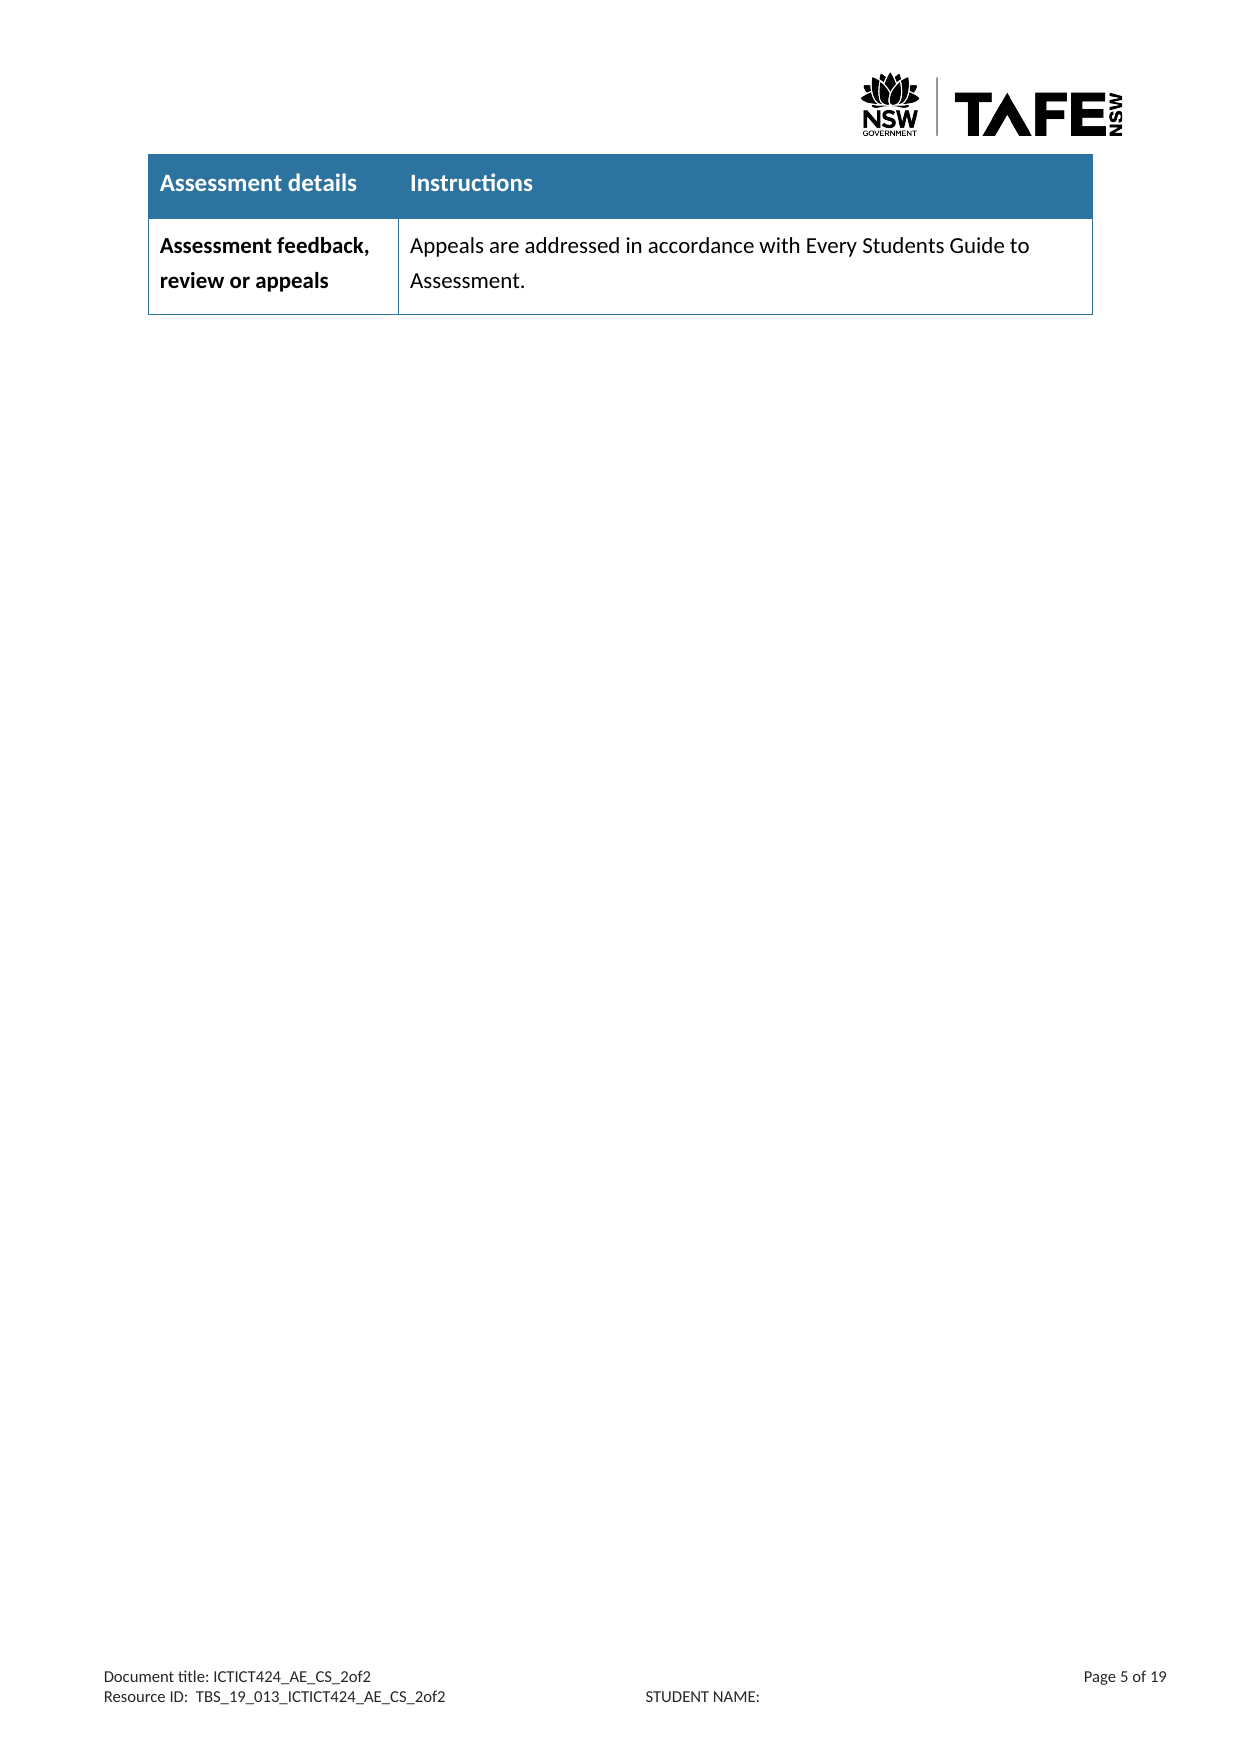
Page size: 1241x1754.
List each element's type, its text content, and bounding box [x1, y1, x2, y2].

table_cell Assessment feedback, review or appeals [149, 219, 398, 314]
table_header Assessment details [149, 155, 398, 218]
table_header Instructions [399, 155, 1092, 218]
table_cell Appeals are addressed in accordance with Every Students Guide to Assessment. [399, 219, 1092, 314]
picture [861, 71, 1123, 137]
